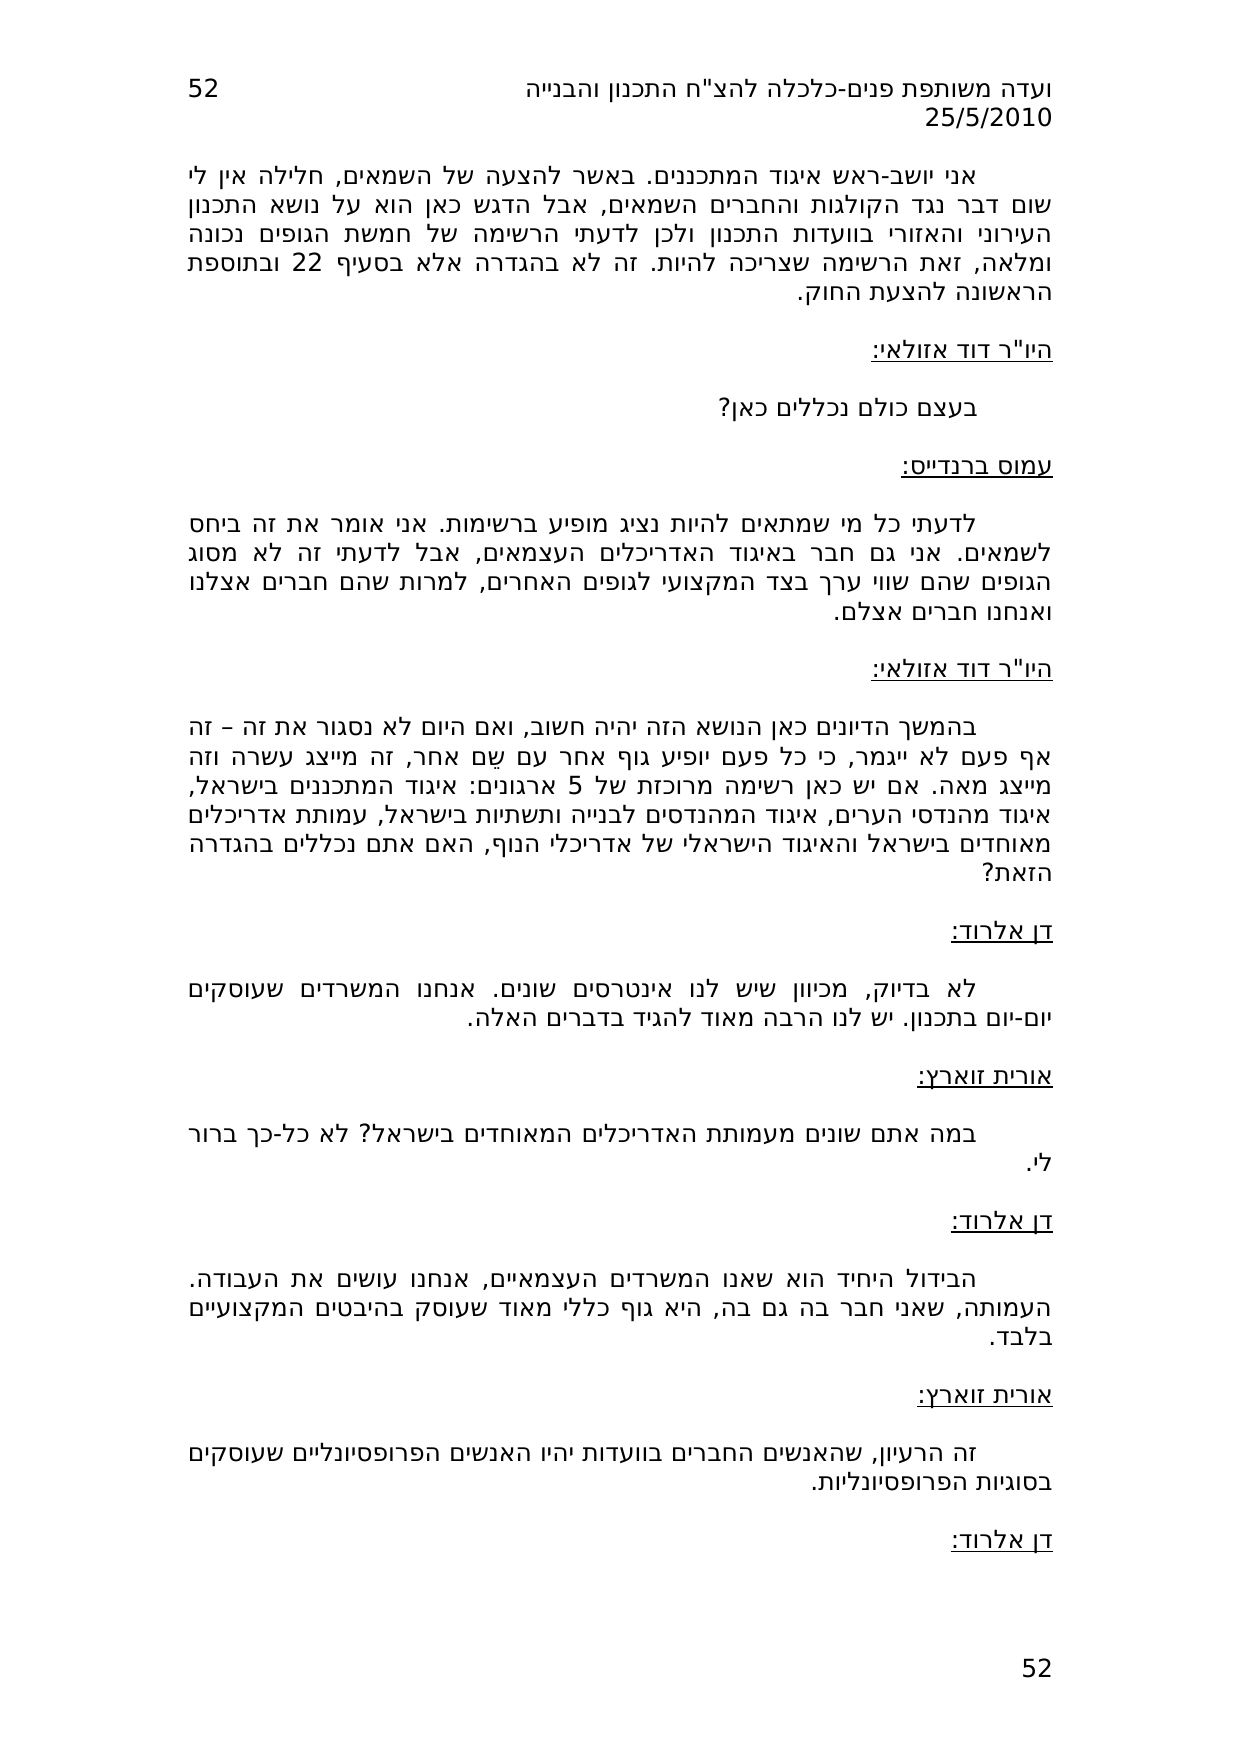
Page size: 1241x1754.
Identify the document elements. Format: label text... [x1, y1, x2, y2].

text בעצם כולם נכללים כאן? [187, 393, 1053, 422]
text היו"ר דוד אזולאי: [187, 335, 1053, 364]
text לדעתי כל מי שמתאים להיות נציג מופיע ברשימות. אני אומר את זה ביחס לשמאים. אני גם חבר באיגוד האדריכלים העצמאים, אבל לדעתי זה לא מסוג הגופים שהם שווי ערך בצד המקצועי לגופים האחרים, למרות שהם חברים אצלנו ואנחנו חברים אצלם. [187, 509, 1053, 626]
text הבידול היחיד הוא שאנו המשרדים העצמאיים, אנחנו עושים את העבודה. העמותה, שאני חבר בה גם בה, היא גוף כללי מאוד שעוסק בהיבטים המקצועיים בלבד. [187, 1264, 1053, 1352]
text אני יושב-ראש איגוד המתכננים. באשר להצעה של השמאים, חלילה אין לי שום דבר נגד הקולגות והחברים השמאים, אבל הדגש כאן הוא על נושא התכנון העירוני והאזורי בוועדות התכנון ולכן לדעתי הרשימה של חמשת הגופים נכונה ומלאה, זאת הרשימה שצריכה להיות. זה לא בהגדרה אלא בסעיף 22 ובתוספת הראשונה להצעת החוק. [187, 161, 1053, 307]
text דן אלרוד: [187, 1525, 1053, 1554]
text אורית זוארץ: [187, 1061, 1053, 1090]
text בהמשך הדיונים כאן הנושא הזה יהיה חשוב, ואם היום לא נסגור את זה – זה אף פעם לא ייגמר, כי כל פעם יופיע גוף אחר עם שֵם אחר, זה מייצג עשרה וזה מייצג מאה. אם יש כאן רשימה מרוכזת של 5 ארגונים: איגוד המתכננים בישראל, איגוד מהנדסי הערים, איגוד המהנדסים לבנייה ותשתיות בישראל, עמותת אדריכלים מאוחדים בישראל והאיגוד הישראלי של אדריכלי הנוף, האם אתם נכללים בהגדרה הזאת? [187, 712, 1053, 887]
text זה הרעיון, שהאנשים החברים בוועדות יהיו האנשים הפרופסיונליים שעוסקים בסוגיות הפרופסיונליות. [187, 1438, 1053, 1497]
text דן אלרוד: [187, 1206, 1053, 1235]
text אורית זוארץ: [187, 1380, 1053, 1409]
text היו"ר דוד אזולאי: [187, 654, 1053, 684]
text במה אתם שונים מעמותת האדריכלים המאוחדים בישראל? לא כל-כך ברור לי. [187, 1119, 1053, 1177]
text עמוס ברנדייס: [187, 451, 1053, 480]
text דן אלרוד: [187, 916, 1053, 945]
text לא בדיוק, מכיוון שיש לנו אינטרסים שונים. אנחנו המשרדים שעוסקים יום-יום בתכנון. יש לנו הרבה מאוד להגיד בדברים האלה. [187, 974, 1053, 1032]
